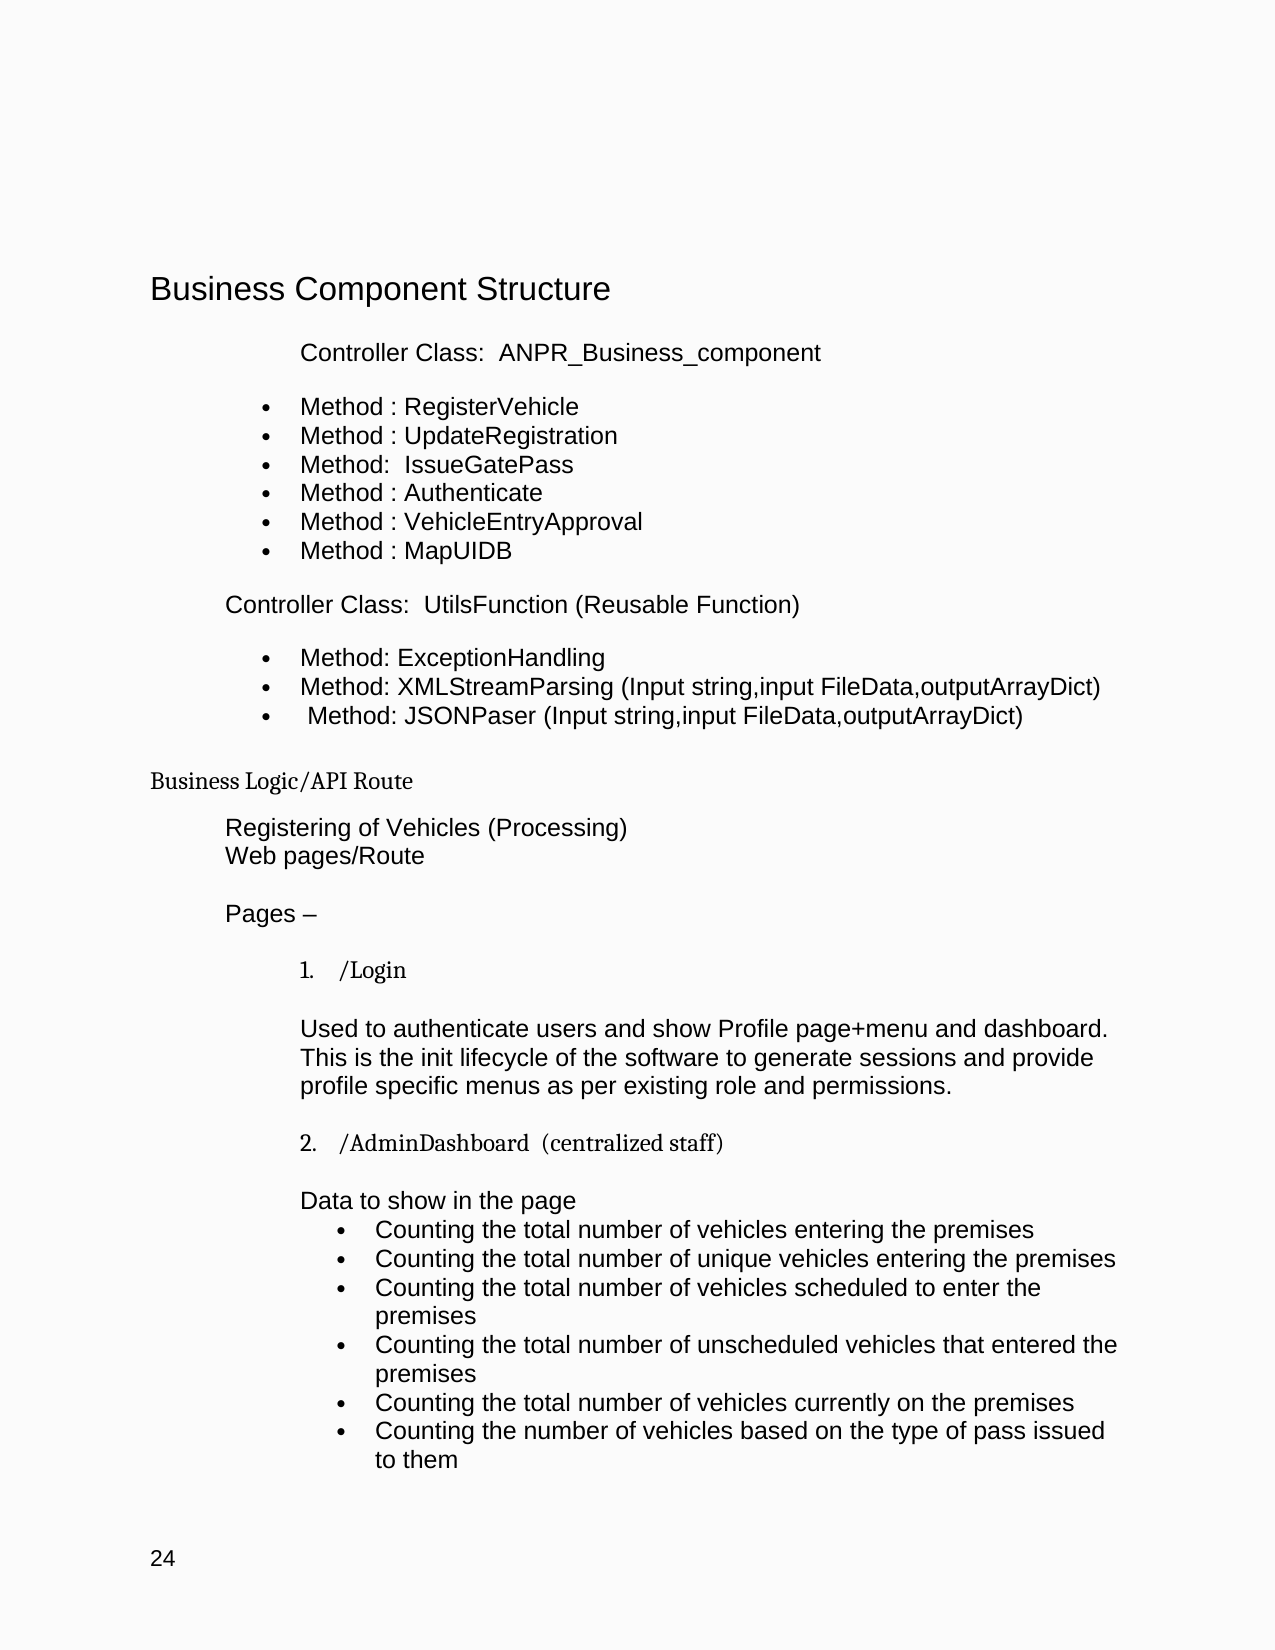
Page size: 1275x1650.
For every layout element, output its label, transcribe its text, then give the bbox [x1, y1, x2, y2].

list Method : RegisterVehicle [262, 392, 1125, 421]
list Method : VehicleEntryApproval [262, 507, 1125, 536]
text Web pages/Route [225, 841, 1125, 870]
list Counting the total number of vehicles currently on the premises [337, 1388, 1125, 1416]
subtitle Business Component Structure [150, 269, 1125, 308]
list Counting the total number of unique vehicles entering the premises [337, 1244, 1125, 1273]
list Counting the total number of vehicles scheduled to enter the premises [337, 1273, 1125, 1330]
list Counting the total number of vehicles entering the premises [337, 1215, 1125, 1244]
text Data to show in the page [300, 1186, 1125, 1215]
text Used to authenticate users and show Profile page+menu and dashboard. [300, 1014, 1125, 1043]
list Method: ExceptionHandling [262, 643, 1125, 672]
text Controller Class: ANPR_Business_component [150, 338, 1125, 367]
list Method: IssueGatePass [262, 449, 1125, 478]
list Method : MapUIDB [262, 536, 1125, 564]
text Pages – [225, 899, 1125, 928]
list Method: XMLStreamParsing (Input string,input FileData,outputArrayDict) [262, 672, 1125, 701]
list /AdminDashboard (centralized staff) [300, 1129, 1125, 1158]
text Registering of Vehicles (Processing) [225, 813, 1125, 841]
text This is the init lifecycle of the software to generate sessions and provide profile specific menus as per existing role and permissions. [300, 1043, 1125, 1100]
list Method : Authenticate [262, 478, 1125, 507]
list Method: JSONPaser (Input string,input FileData,outputArrayDict) [262, 701, 1125, 729]
list Method : UpdateRegistration [262, 421, 1125, 449]
list Counting the number of vehicles based on the type of pass issued to them [337, 1416, 1125, 1474]
list Counting the total number of unscheduled vehicles that entered the premises [337, 1330, 1125, 1388]
text Controller Class: UtilsFunction (Reusable Function) [150, 589, 1125, 618]
subtitle Business Logic/API Route [150, 767, 1125, 796]
list /Login [300, 956, 1125, 985]
